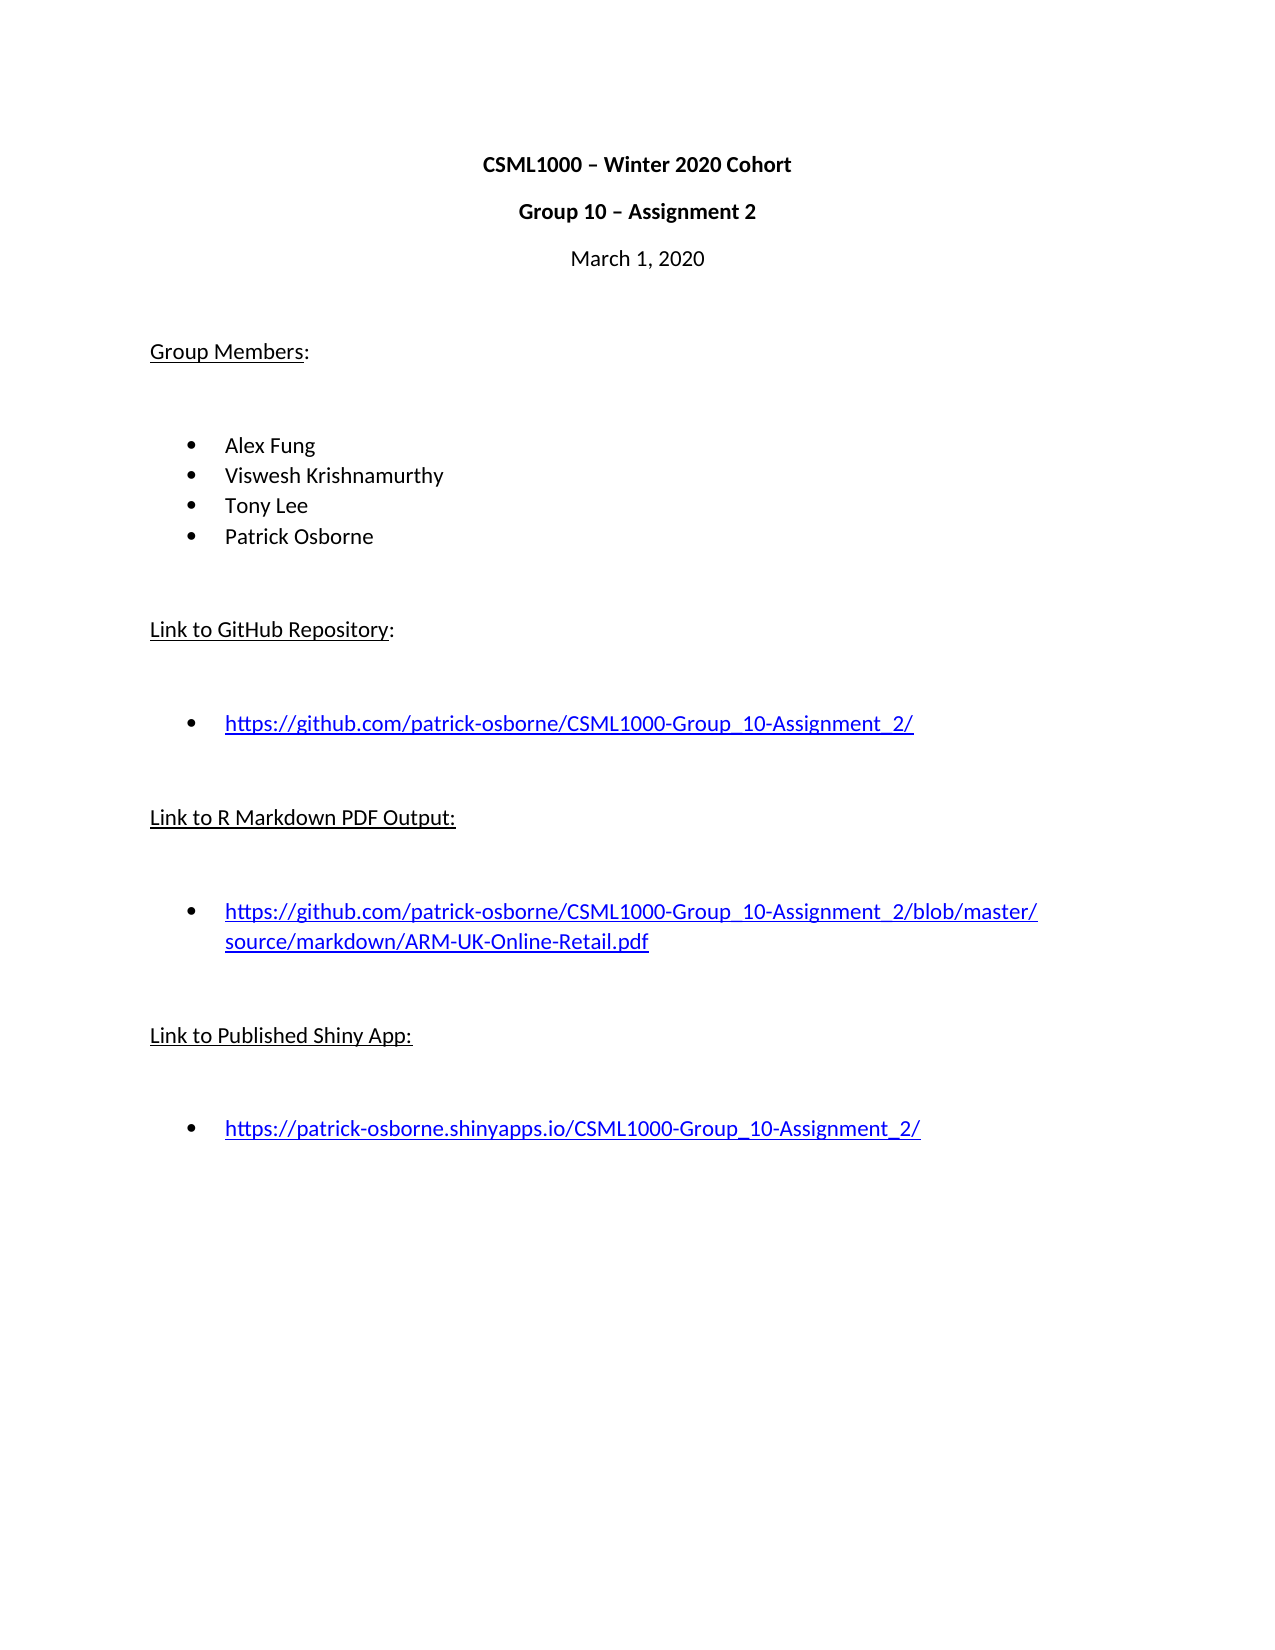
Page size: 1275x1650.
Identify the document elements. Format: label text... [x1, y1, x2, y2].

list https://github.com/patrick-osborne/CSML1000-Group_10-Assignment_2/blob/master/source/markdown/ARM-UK-Online-Retail.pdf [187, 897, 1125, 955]
text March 1, 2020 [150, 244, 1125, 272]
text Group Members: [150, 337, 1125, 366]
text CSML1000 – Winter 2020 Cohort [150, 150, 1125, 178]
text Link to GitHub Repository: [150, 616, 1125, 644]
list Tony Lee [187, 492, 1125, 520]
text Link to R Markdown PDF Output: [150, 803, 1125, 831]
list Viswesh Krishnamurthy [187, 461, 1125, 489]
text Link to Published Shiny App: [150, 1021, 1125, 1049]
list Alex Fung [187, 431, 1125, 459]
list https://github.com/patrick-osborne/CSML1000-Group_10-Assignment_2/ [187, 709, 1125, 737]
list https://patrick-osborne.shinyapps.io/CSML1000-Group_10-Assignment_2/ [187, 1114, 1125, 1143]
text Group 10 – Assignment 2 [150, 197, 1125, 225]
list Patrick Osborne [187, 522, 1125, 550]
